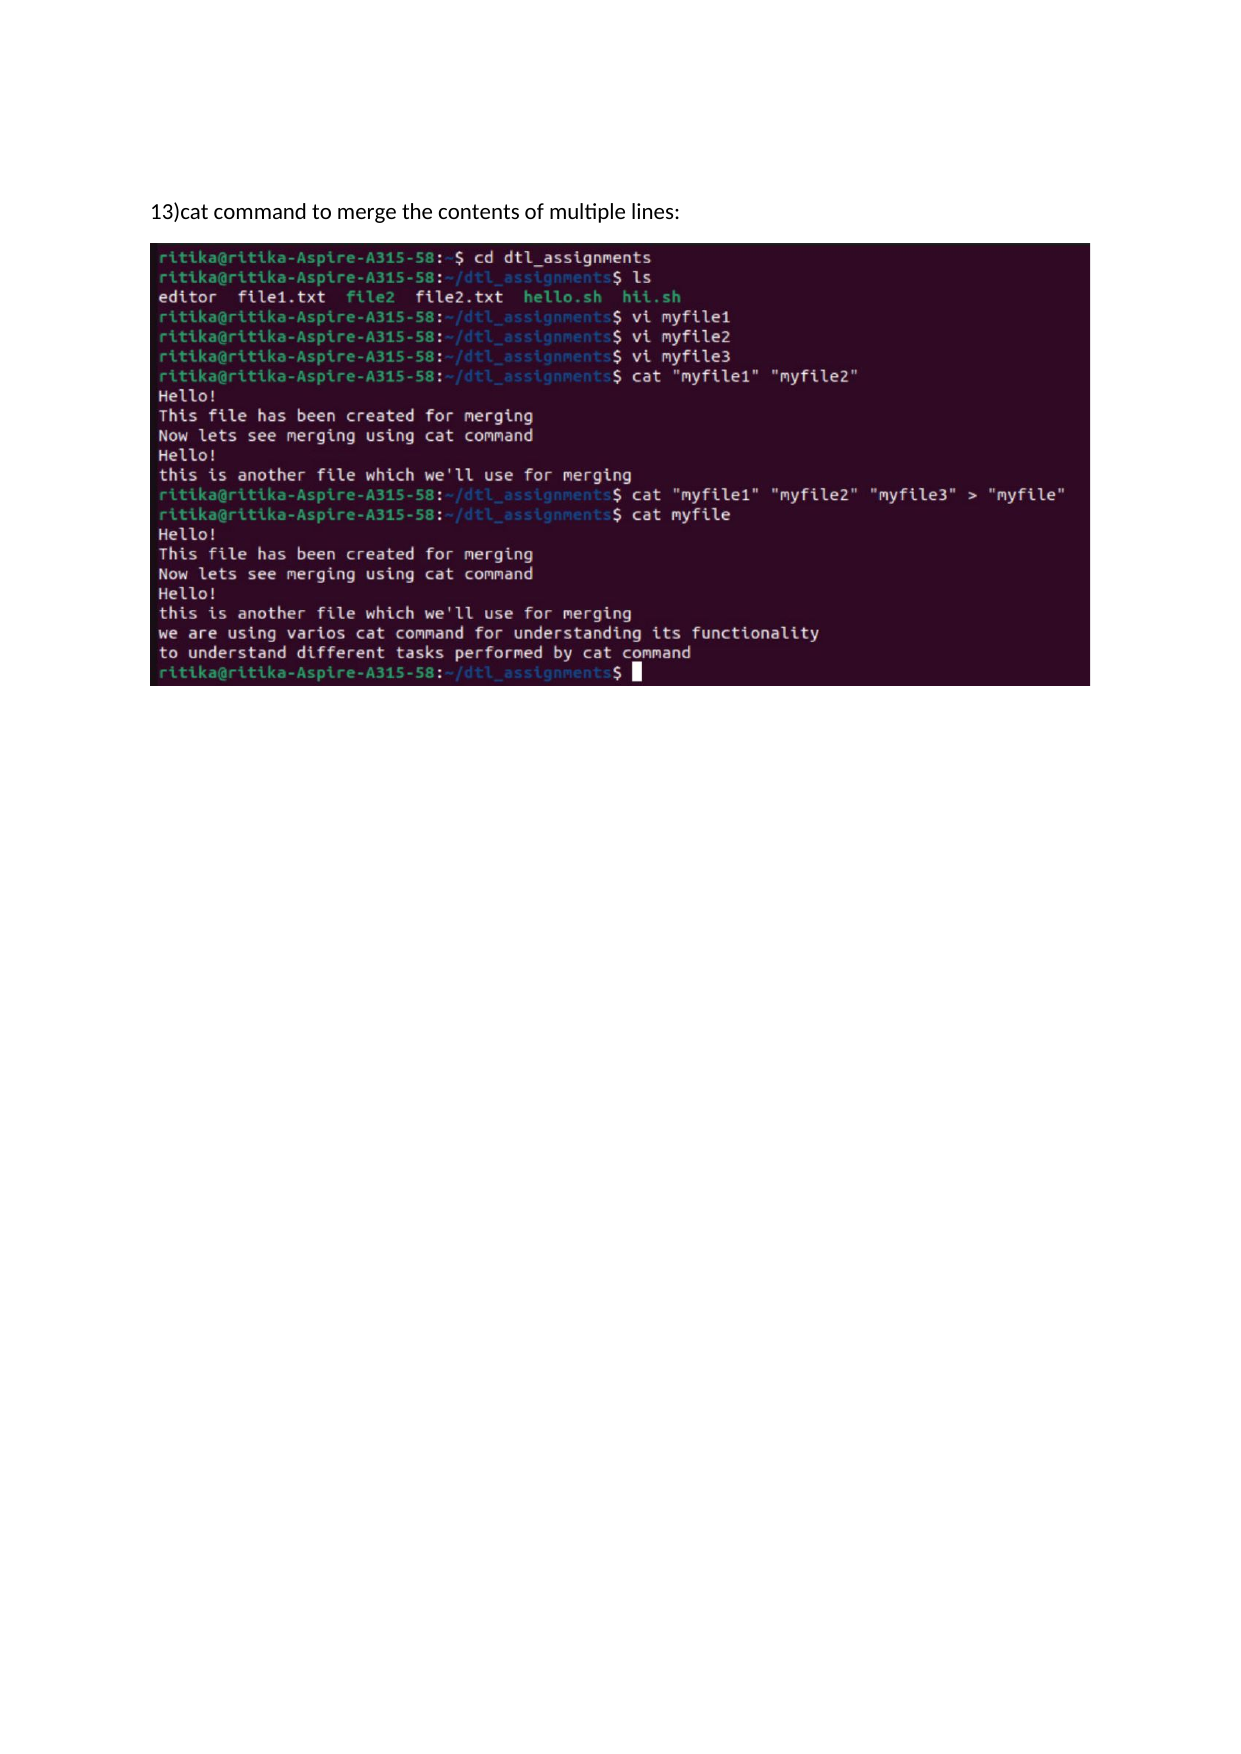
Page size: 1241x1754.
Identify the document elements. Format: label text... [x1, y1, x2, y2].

picture [150, 243, 1091, 686]
text 13)cat command to merge the contents of multiple lines: [150, 197, 1090, 225]
